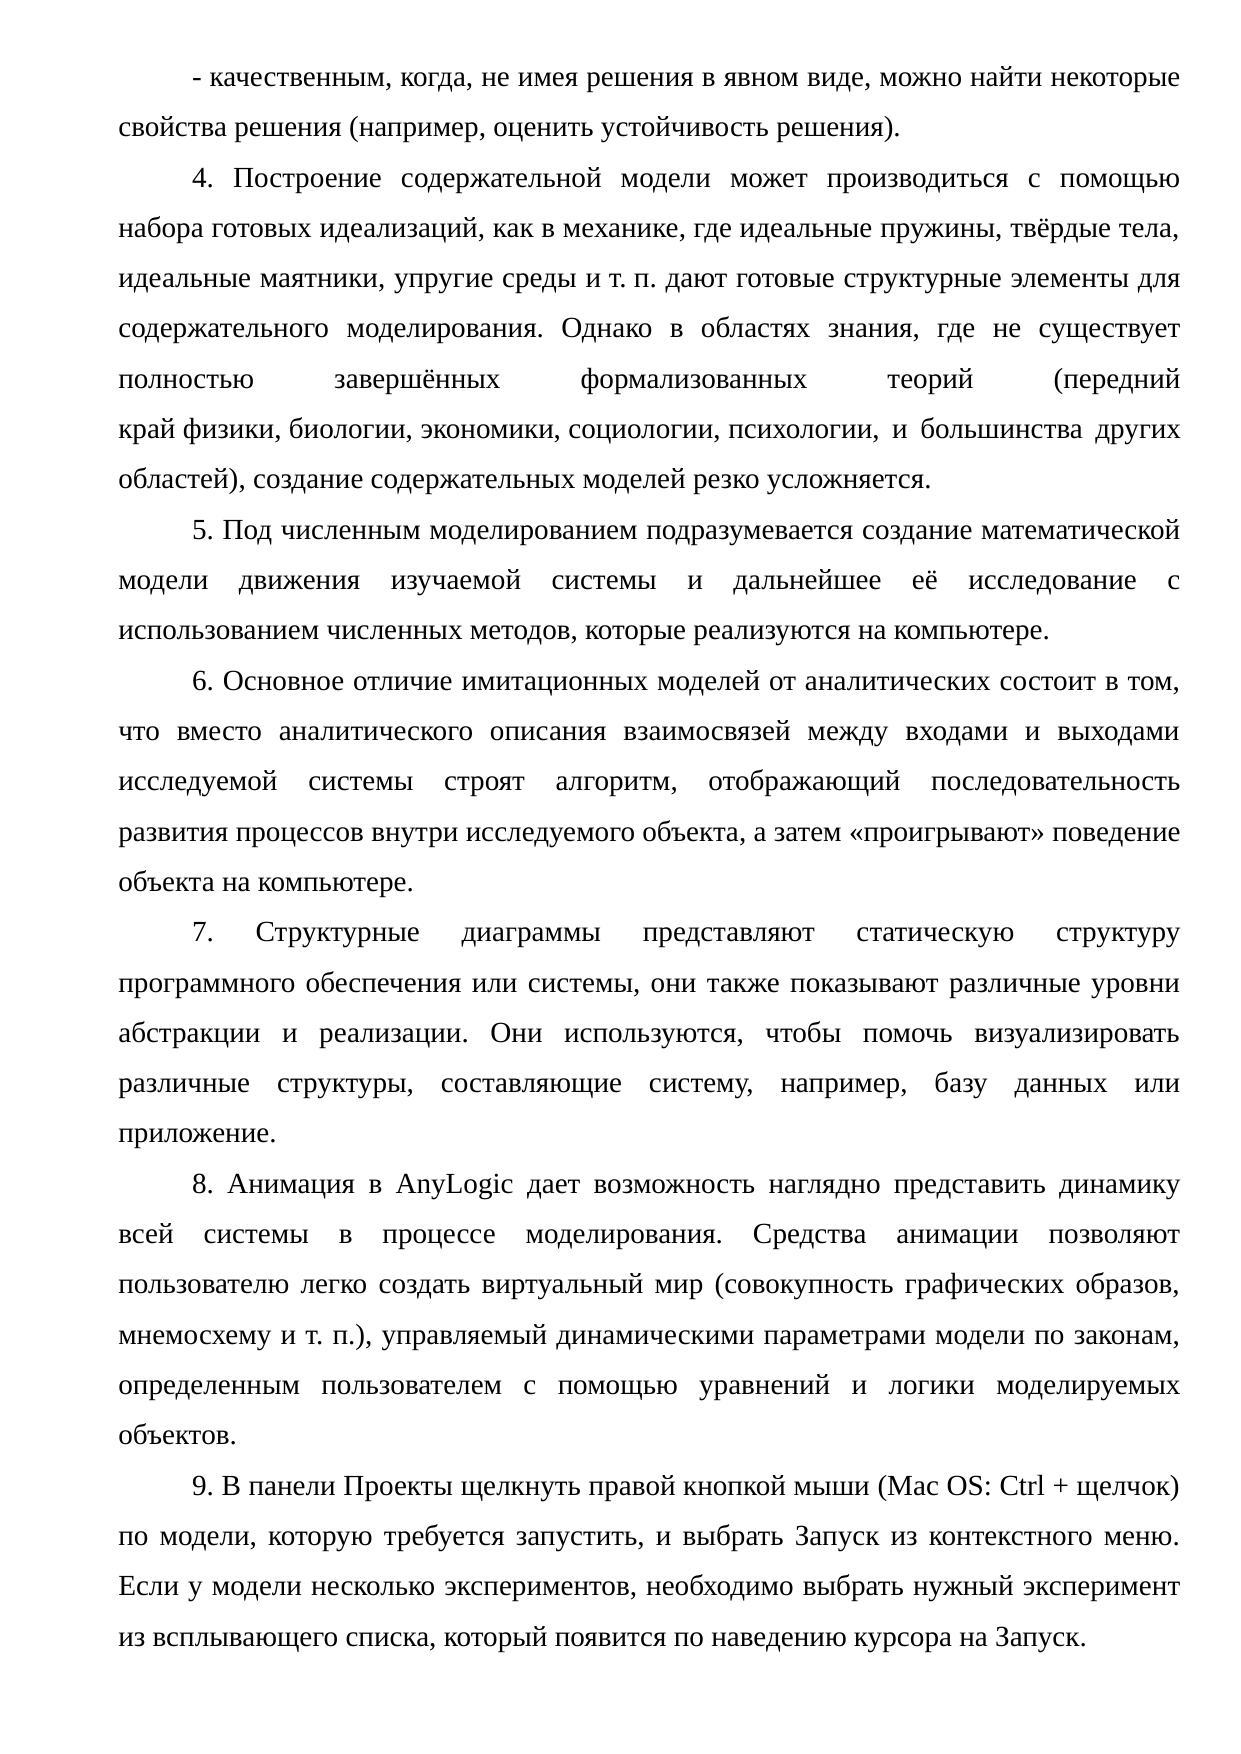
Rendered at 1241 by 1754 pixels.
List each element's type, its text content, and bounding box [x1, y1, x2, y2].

text 8. Анимация в AnyLogic дает возможность наглядно представить динамику всей системы в процессе моделирования. Средства анимации позволяют пользователю легко создать виртуальный мир (совокупность графических образов, мнемосхему и т. п.), управляемый динамическими параметрами модели по законам, определенным пользователем с помощью уравнений и логики моделируемых объектов. [118, 1166, 1181, 1451]
text 7. Структурные диаграммы представляют статическую структуру программного обеспечения или системы, они также показывают различные уровни абстракции и реализации. Они используются, чтобы помочь визуализировать различные структуры, составляющие систему, например, базу данных или приложение. [118, 914, 1181, 1149]
text 5. Под численным моделированием подразумевается создание математической модели движения изучаемой системы и дальнейшее её исследование с использованием численных методов, которые реализуются на компьютере. [118, 512, 1181, 646]
text - качественным, когда, не имея решения в явном виде, можно найти некоторые свойства решения (например, оценить устойчивость решения). [118, 59, 1181, 143]
text 6. Основное отличие имитационных моделей от аналитических состоит в том, что вместо аналитического описания взаимосвязей между входами и выходами исследуемой системы строят алгоритм, отображающий последовательность развития процессов внутри исследуемого объекта, а затем «проигрывают» поведение объекта на компьютере. [118, 663, 1181, 898]
text 4. Построение содержательной модели может производиться с помощью набора готовых идеализаций, как в механике, где идеальные пружины, твёрдые тела, идеальные маятники, упругие среды и т. п. дают готовые структурные элементы для содержательного моделирования. Однако в областях знания, где не существует полностью завершённых формализованных теорий (передний край физики, биологии, экономики, социологии, психологии, и большинства других областей), создание содержательных моделей резко усложняется. [118, 160, 1181, 495]
text 9. В панели Проекты щелкнуть правой кнопкой мыши (Mac OS: Ctrl + щелчок) по модели, которую требуется запустить, и выбрать Запуск из контекстного меню. Если у модели несколько экспериментов, необходимо выбрать нужный эксперимент из всплывающего списка, который появится по наведению курсора на Запуск. [118, 1468, 1181, 1652]
